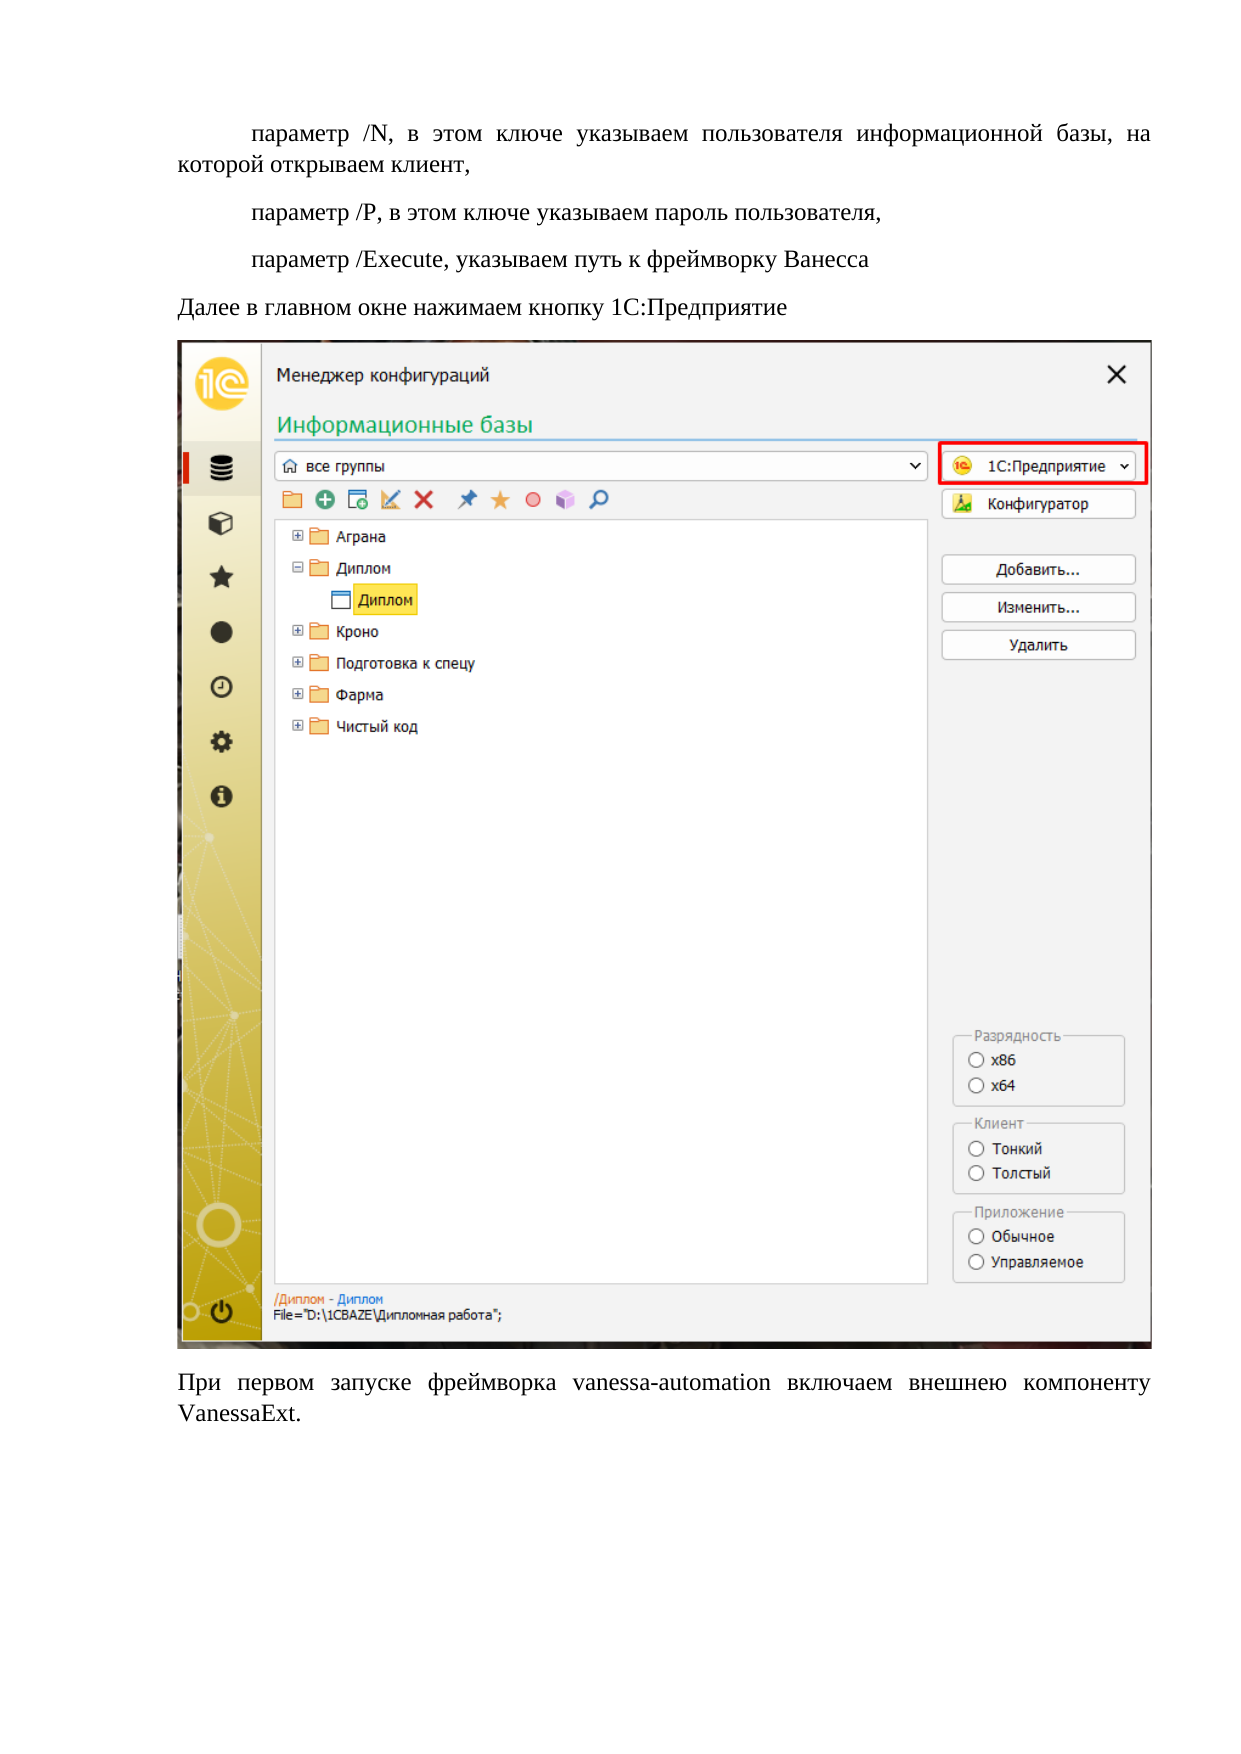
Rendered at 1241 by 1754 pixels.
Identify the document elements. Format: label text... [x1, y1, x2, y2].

text параметр /Execute, указываем путь к фреймворку Ванесса [177, 244, 1152, 273]
text При первом запуске фреймворка vanessa-automation включаем внешнею компоненту VanessaExt. [177, 1367, 1152, 1427]
picture [177, 340, 1152, 1349]
text параметр /N, в этом ключе указываем пользователя информационной базы, на которой открываем клиент, [177, 118, 1152, 178]
text Далее в главном окне нажимаем кнопку 1С:Предприятие [177, 292, 1152, 321]
text параметр /P, в этом ключе указываем пароль пользователя, [177, 197, 1152, 226]
